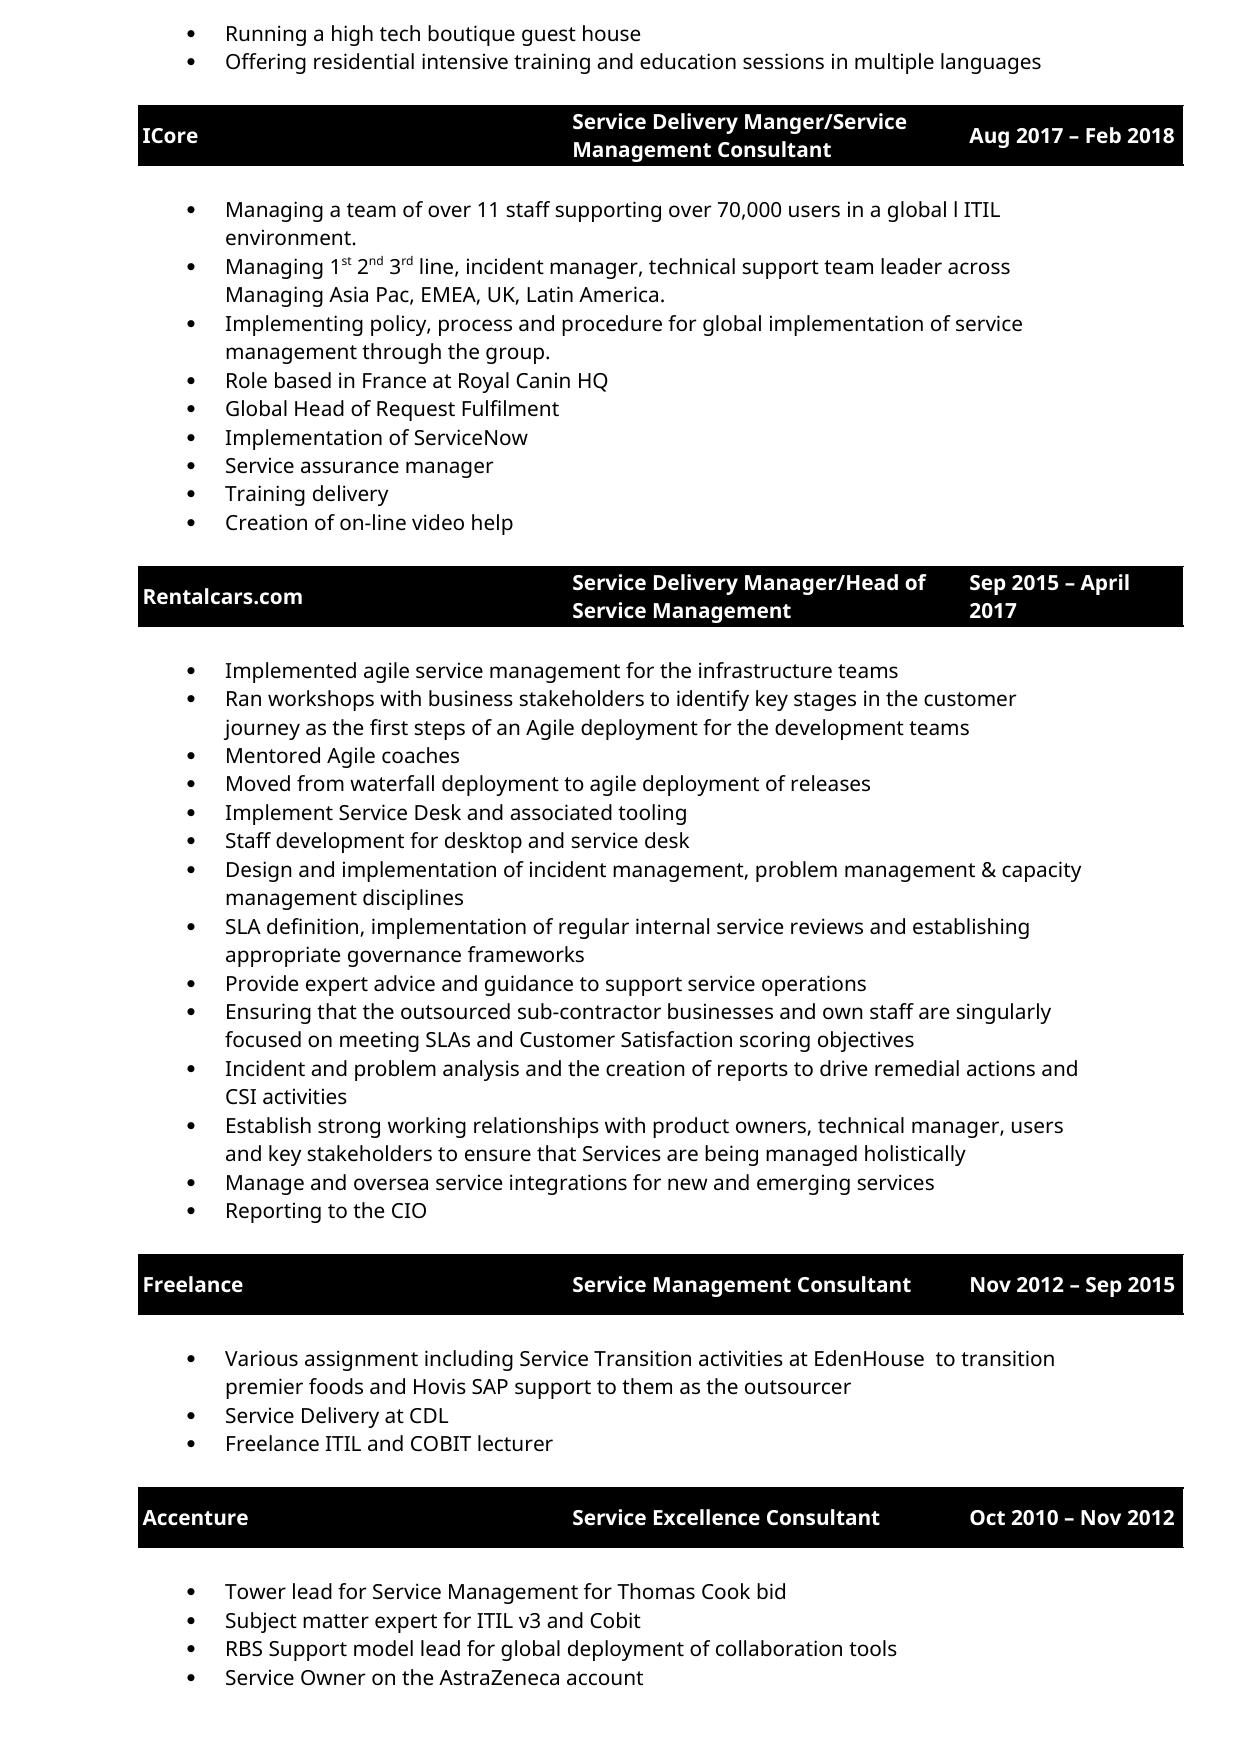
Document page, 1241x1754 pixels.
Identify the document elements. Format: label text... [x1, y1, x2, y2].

list Subject matter expert for ITIL v3 and Cobit [187, 1606, 1090, 1634]
list Service Delivery at CDL [187, 1401, 1090, 1429]
table_header ICore [140, 106, 568, 164]
list Role based in France at Royal Canin HQ [187, 366, 1090, 394]
list Offering residential intensive training and education sessions in multiple languages [187, 47, 1090, 76]
table_header Aug 2017 – Feb 2018 [967, 106, 1182, 164]
table_header Service Delivery Manager/Head of Service Management [570, 567, 965, 625]
table_header Sep 2015 – April 2017 [967, 567, 1182, 625]
list Staff development for desktop and service desk [187, 826, 1090, 855]
table_header Nov 2012 – Sep 2015 [967, 1255, 1182, 1313]
table_header Freelance [140, 1255, 568, 1313]
table_header Service Management Consultant [570, 1255, 965, 1313]
table_header Service Delivery Manger/Service Management Consultant [570, 106, 965, 164]
list Moved from waterfall deployment to agile deployment of releases [187, 769, 1090, 798]
list Reporting to the CIO [187, 1196, 1090, 1224]
list Implementation of ServiceNow [187, 423, 1090, 451]
list Freelance ITIL and COBIT lecturer [187, 1429, 1090, 1458]
table_header Rentalcars.com [140, 567, 568, 625]
list Mentored Agile coaches [187, 741, 1090, 769]
list Training delivery [187, 479, 1090, 508]
table_header Accenture [140, 1489, 568, 1547]
table_header Service Excellence Consultant [570, 1489, 965, 1547]
list Running a high tech boutique guest house [187, 19, 1090, 47]
list Implemented agile service management for the infrastructure teams [187, 656, 1090, 684]
list SLA definition, implementation of regular internal service reviews and establishing appropriate governance frameworks [187, 912, 1090, 969]
list RBS Support model lead for global deployment of collaboration tools [187, 1634, 1090, 1663]
list Ensuring that the outsourced sub-contractor businesses and own staff are singularly focused on meeting SLAs and Customer Satisfaction scoring objectives [187, 997, 1090, 1054]
table_header Oct 2010 – Nov 2012 [967, 1489, 1182, 1547]
list Managing 1st 2nd 3rd line, incident manager, technical support team leader across Managing Asia Pac, EMEA, UK, Latin America. [187, 252, 1090, 309]
list Establish strong working relationships with product owners, technical manager, users and key stakeholders to ensure that Services are being managed holistically [187, 1111, 1090, 1168]
list Ran workshops with business stakeholders to identify key stages in the customer journey as the first steps of an Agile deployment for the development teams [187, 684, 1090, 741]
list Global Head of Request Fulfilment [187, 394, 1090, 423]
list Various assignment including Service Transition activities at EdenHouse to transition premier foods and Hovis SAP support to them as the outsourcer [187, 1344, 1090, 1401]
list Service Owner on the AstraZeneca account [187, 1663, 1090, 1691]
list Implementing policy, process and procedure for global implementation of service management through the group. [187, 309, 1090, 366]
list Provide expert advice and guidance to support service operations [187, 969, 1090, 997]
list Tower lead for Service Management for Thomas Cook bid [187, 1577, 1090, 1606]
list Manage and oversea service integrations for new and emerging services [187, 1168, 1090, 1196]
list Creation of on-line video help [187, 508, 1090, 536]
list Service assurance manager [187, 451, 1090, 479]
list Design and implementation of incident management, problem management & capacity management disciplines [187, 855, 1090, 912]
list Incident and problem analysis and the creation of reports to drive remedial actions and CSI activities [187, 1054, 1090, 1111]
list Managing a team of over 11 staff supporting over 70,000 users in a global l ITIL environment. [187, 195, 1090, 252]
list Implement Service Desk and associated tooling [187, 798, 1090, 826]
